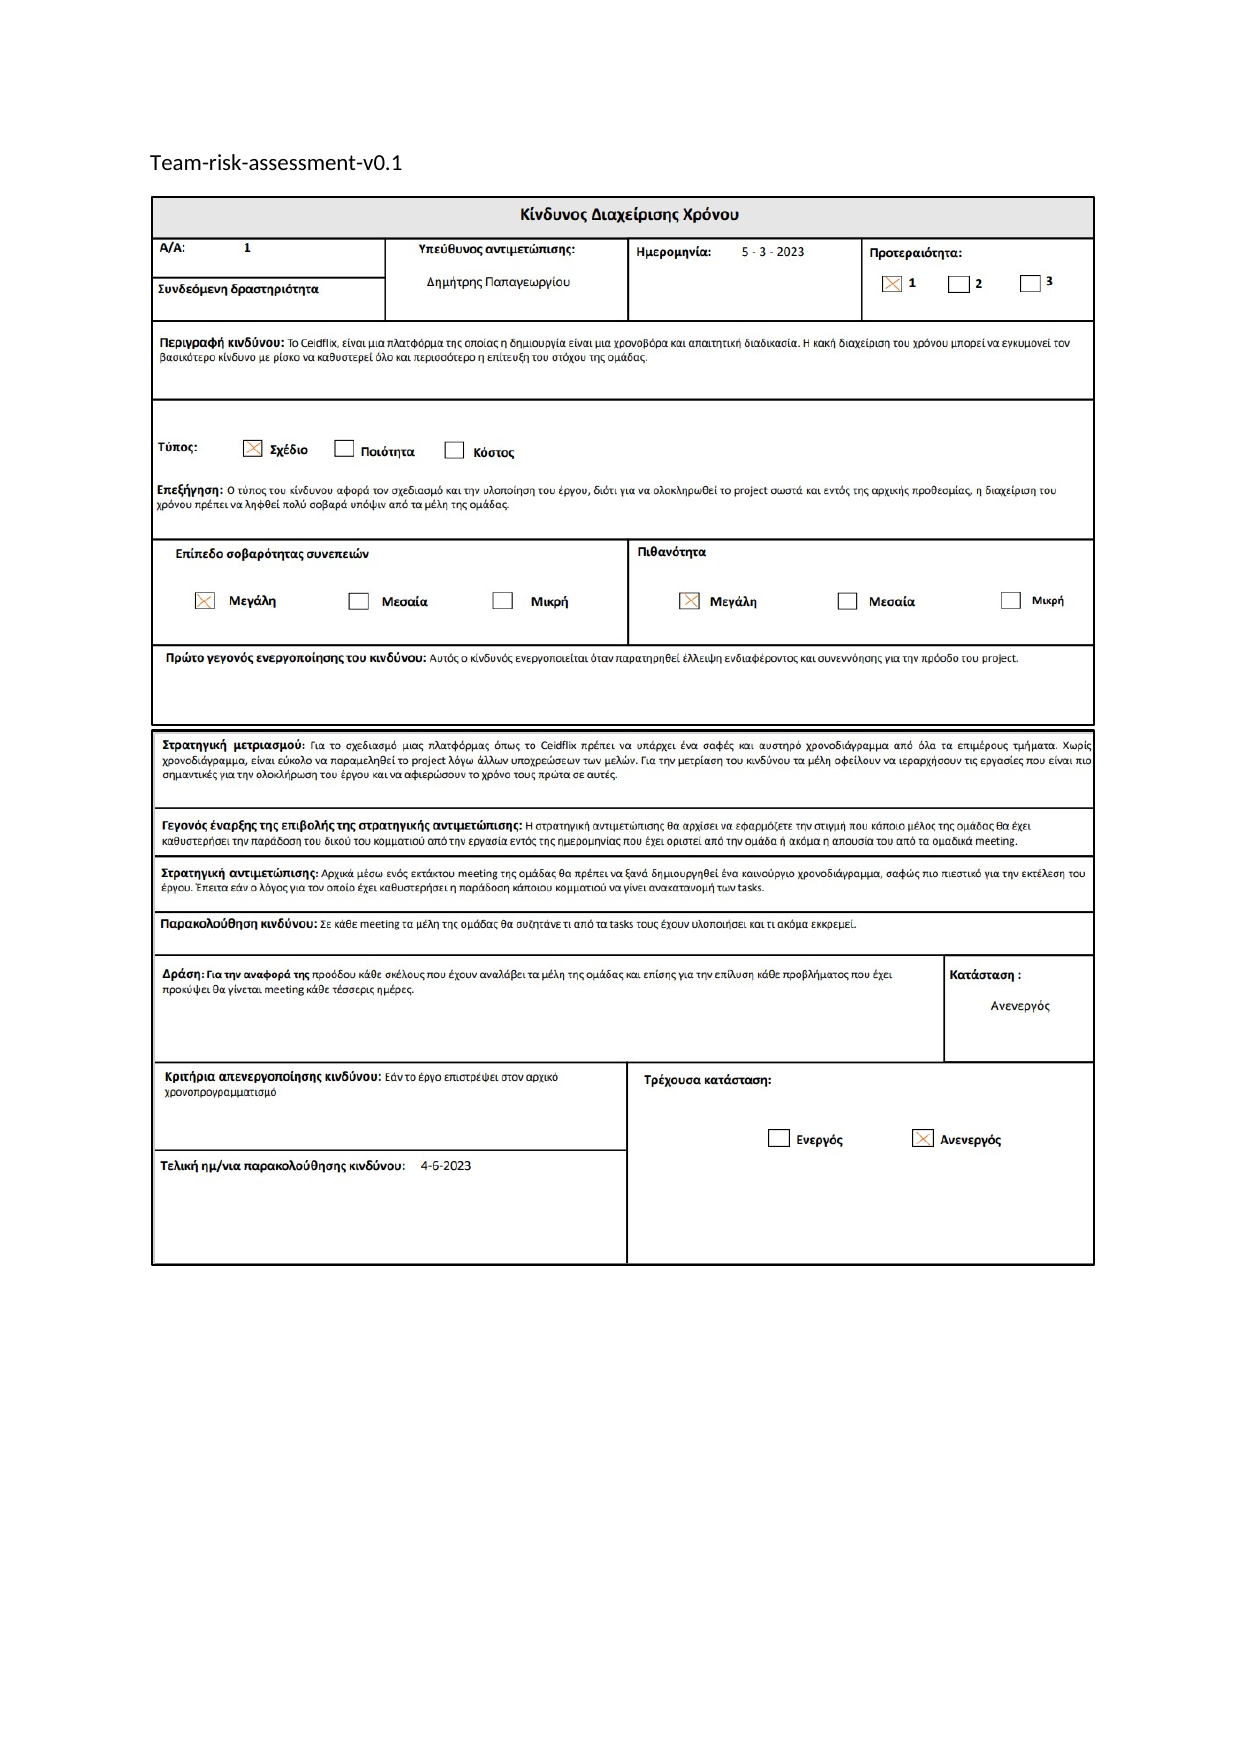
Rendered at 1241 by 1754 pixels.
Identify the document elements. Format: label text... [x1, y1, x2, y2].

picture [153, 198, 1093, 664]
text Team-risk-assessment-v0.1 [150, 148, 1151, 176]
picture [153, 732, 1093, 1264]
